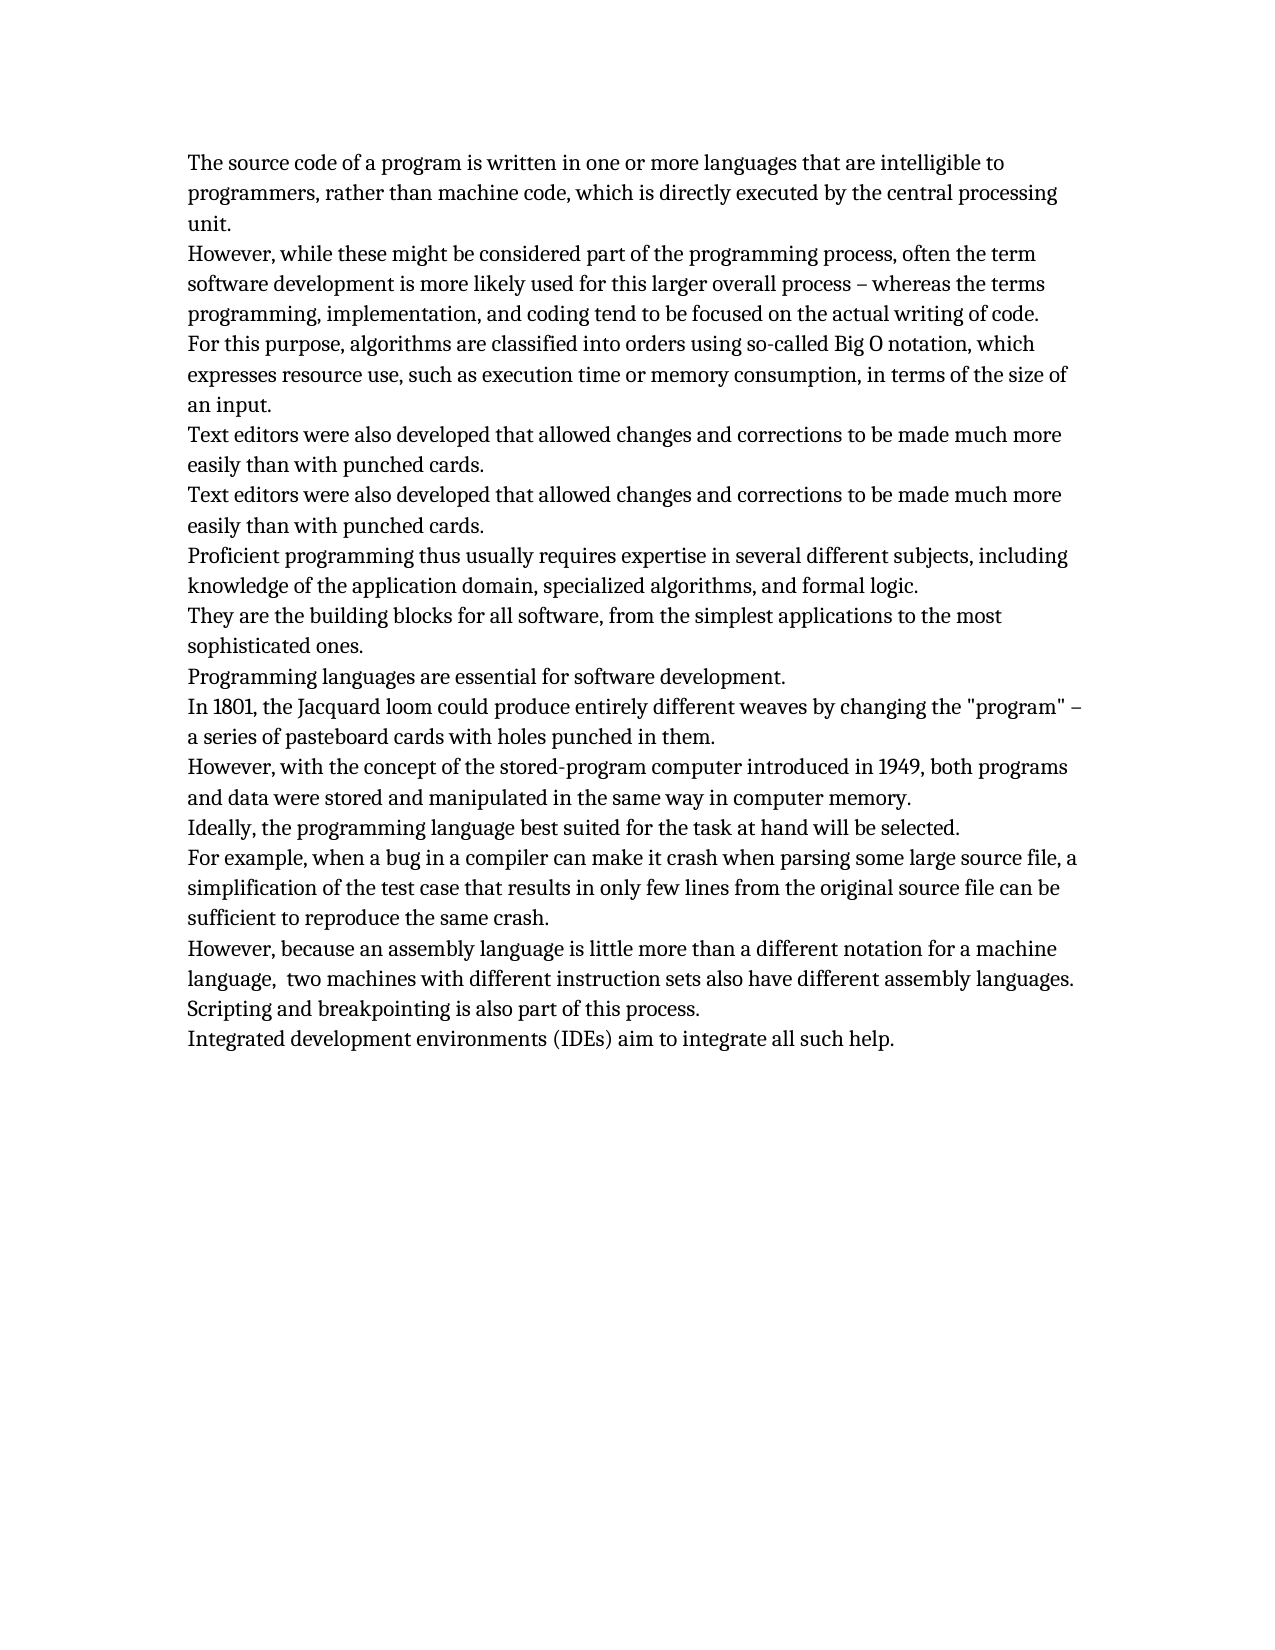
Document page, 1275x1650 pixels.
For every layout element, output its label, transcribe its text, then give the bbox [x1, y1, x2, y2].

text The source code of a program is written in one or more languages that are intelligible to programmers, rather than machine code, which is directly executed by the central processing unit. However, while these might be considered part of the programming process, often the term software development is more likely used for this larger overall process – whereas the terms programming, implementation, and coding tend to be focused on the actual writing of code. For this purpose, algorithms are classified into orders using so-called Big O notation, which expresses resource use, such as execution time or memory consumption, in terms of the size of an input. Text editors were also developed that allowed changes and corrections to be made much more easily than with punched cards. Text editors were also developed that allowed changes and corrections to be made much more easily than with punched cards. Proficient programming thus usually requires expertise in several different subjects, including knowledge of the application domain, specialized algorithms, and formal logic. They are the building blocks for all software, from the simplest applications to the most sophisticated ones. Programming languages are essential for software development. In 1801, the Jacquard loom could produce entirely different weaves by changing the "program" – a series of pasteboard cards with holes punched in them. However, with the concept of the stored-program computer introduced in 1949, both programs and data were stored and manipulated in the same way in computer memory. Ideally, the programming language best suited for the task at hand will be selected. For example, when a bug in a compiler can make it crash when parsing some large source file, a simplification of the test case that results in only few lines from the original source file can be sufficient to reproduce the same crash. However, because an assembly language is little more than a different notation for a machine language, two machines with different instruction sets also have different assembly languages. Scripting and breakpointing is also part of this process. Integrated development environments (IDEs) aim to integrate all such help. [187, 150, 1087, 1052]
